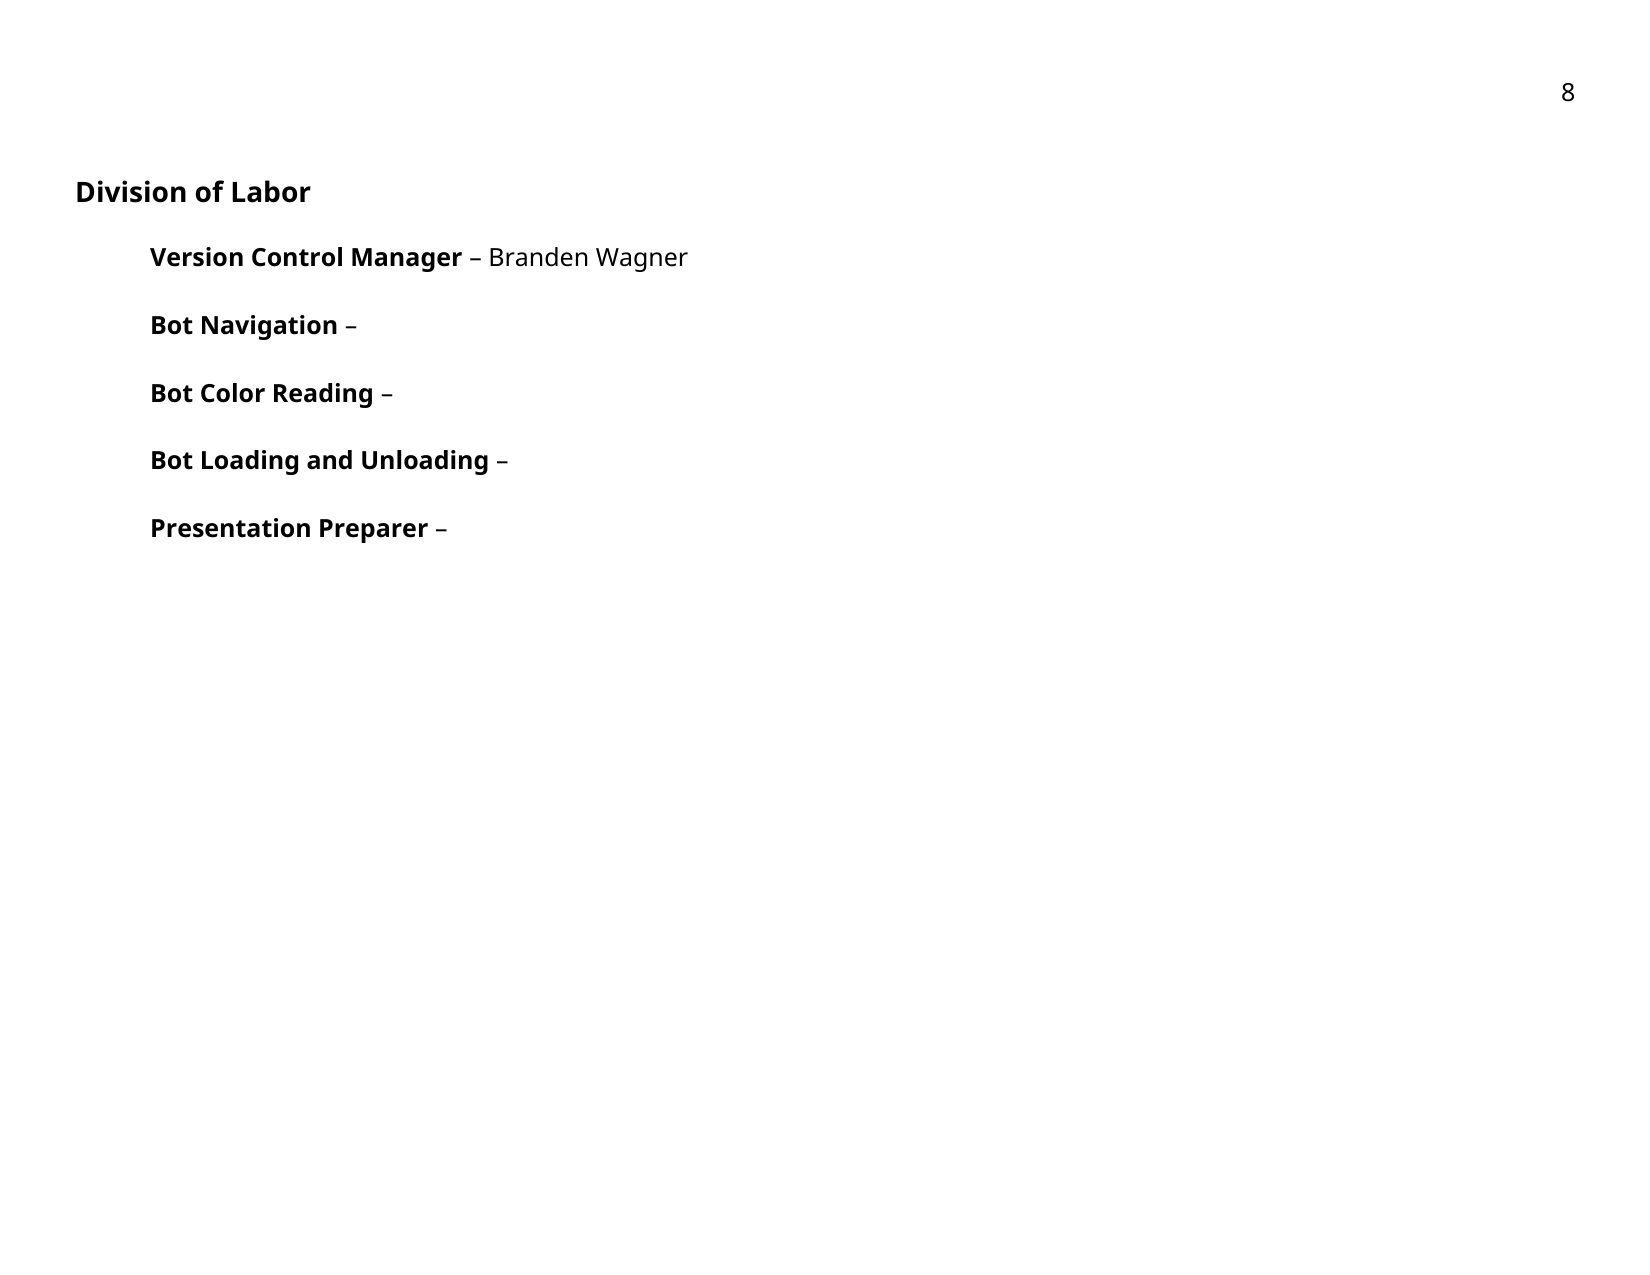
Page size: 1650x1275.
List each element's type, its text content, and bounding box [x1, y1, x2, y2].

text Bot Loading and Unloading – [75, 443, 1575, 477]
text Bot Color Reading – [75, 375, 1575, 409]
text Bot Navigation – [75, 307, 1575, 342]
text Version Control Manager – Branden Wagner [75, 240, 1575, 274]
subtitle Division of Labor [75, 172, 1575, 211]
text Presentation Preparer – [75, 511, 1575, 545]
